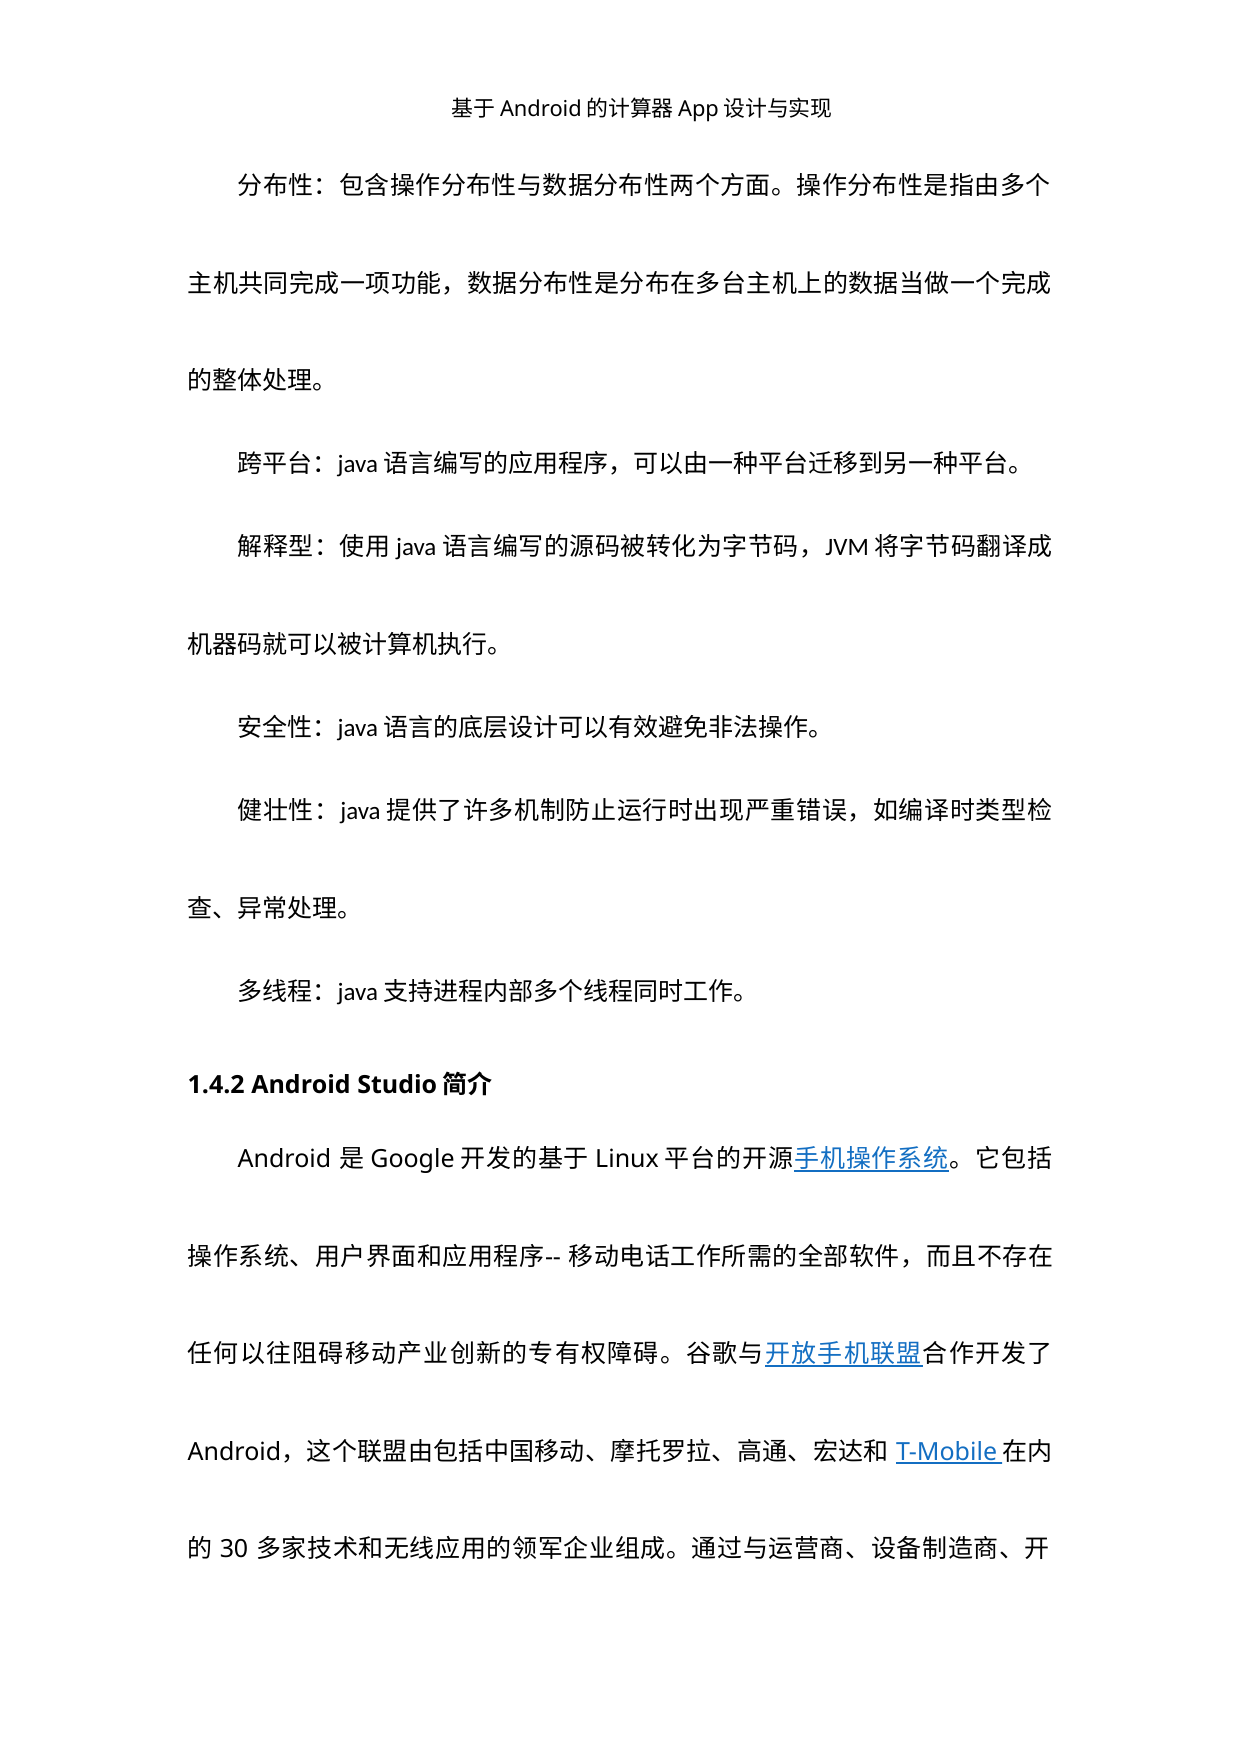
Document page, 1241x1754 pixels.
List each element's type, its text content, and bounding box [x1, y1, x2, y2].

text 健壮性：java提供了许多机制防止运行时出现严重错误，如编译时类型检查、异常处理。 [187, 776, 1053, 939]
text 分布性：包含操作分布性与数据分布性两个方面。操作分布性是指由多个主机共同完成一项功能，数据分布性是分布在多台主机上的数据当做一个完成的整体处理。 [187, 151, 1053, 411]
text 跨平台：java语言编写的应用程序，可以由一种平台迁移到另一种平台。 [187, 429, 1053, 494]
text 多线程：java支持进程内部多个线程同时工作。 [187, 957, 1053, 1022]
text 安全性：java语言的底层设计可以有效避免非法操作。 [187, 693, 1053, 758]
subtitle 1.4.2 Android Studio简介 [187, 1050, 1053, 1115]
text 解释型：使用java语言编写的源码被转化为字节码，JVM将字节码翻译成机器码就可以被计算机执行。 [187, 512, 1053, 675]
